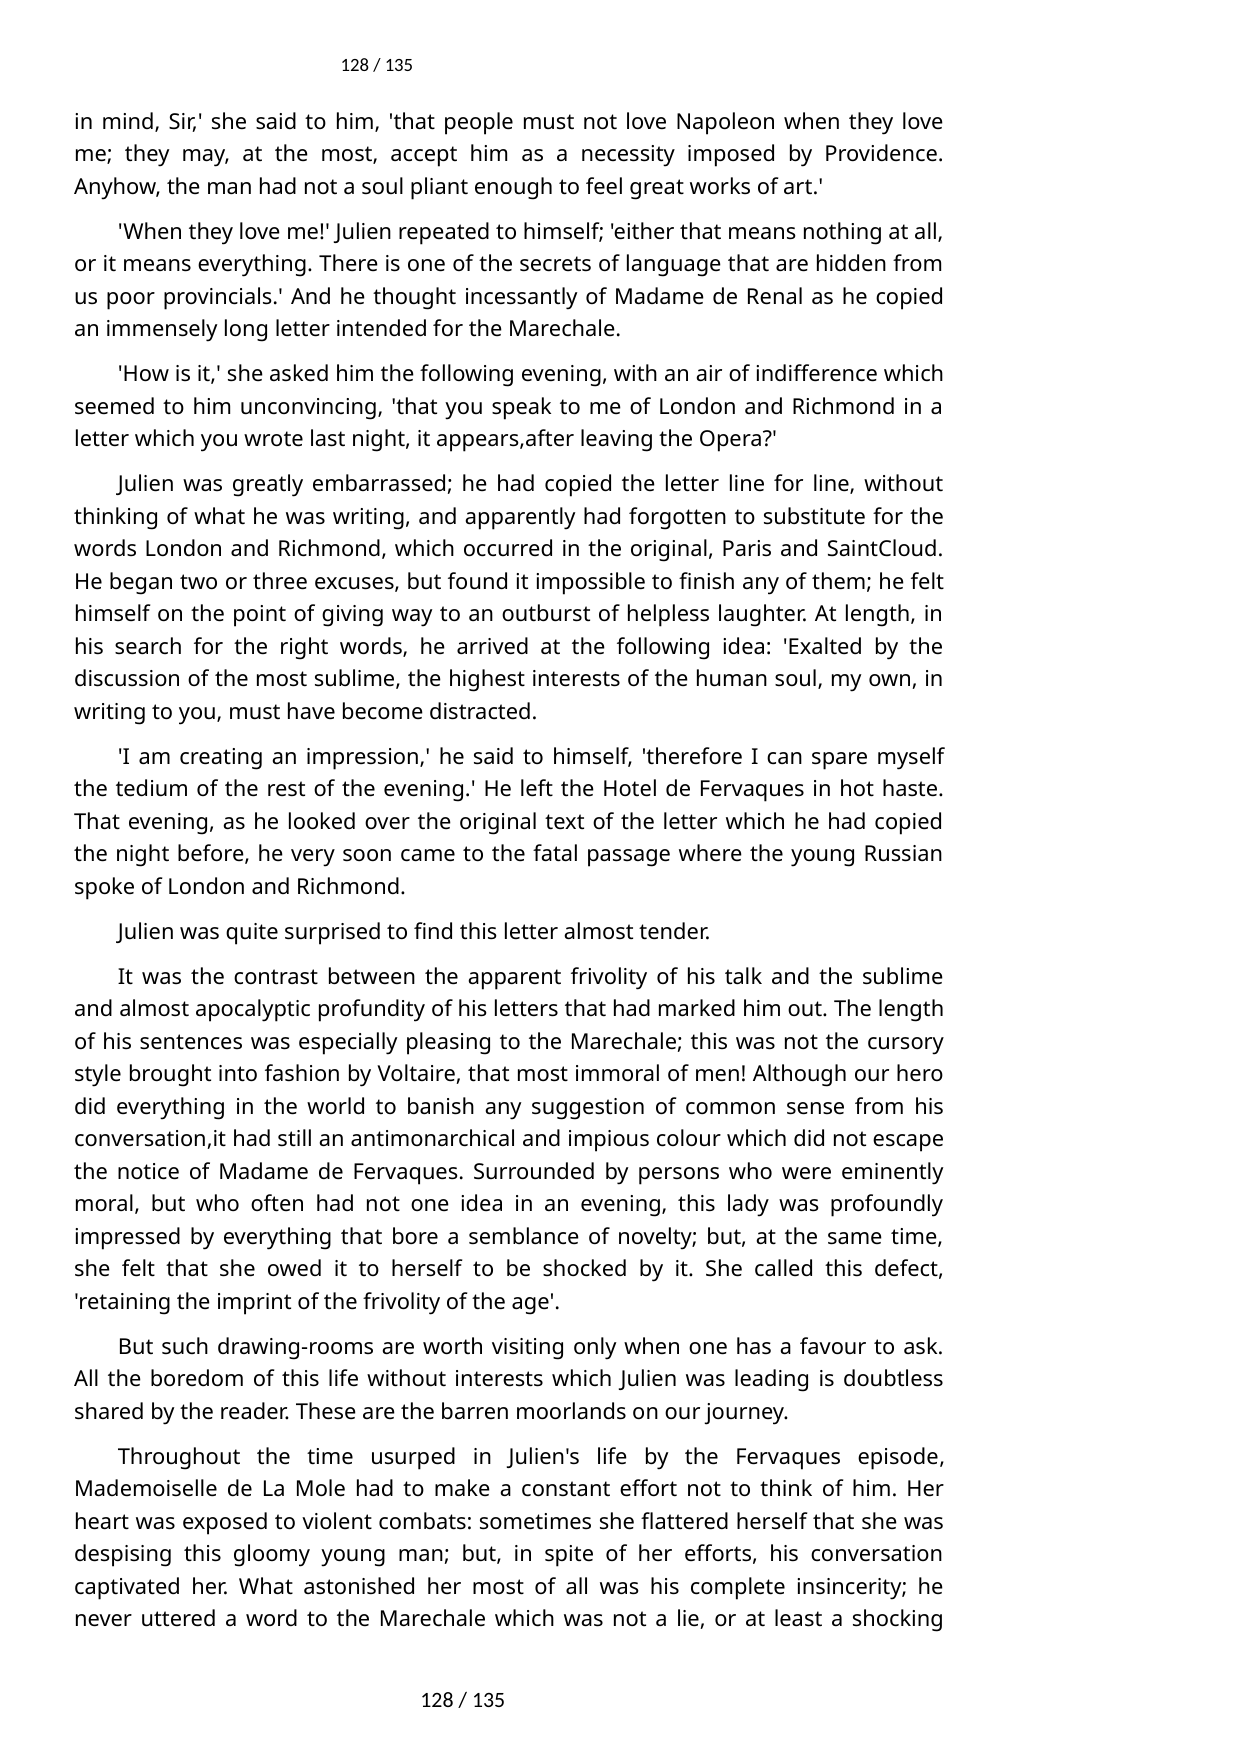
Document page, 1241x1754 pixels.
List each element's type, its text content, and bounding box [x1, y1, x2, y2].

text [74, 104, 945, 202]
text Julien was greatly embarrassed; he had copied the letter line for line, without thinking of what he was writing, and apparently had forgotten to substitute for the words London and Richmond, which occurred in the original, Paris and SaintCloud. He began two or three excuses, but found it impossible to finish any of them; he felt himself on the point of giving way to an outburst of helpless laughter. At length, in his search for the right words, he arrived at the following idea: 'Exalted by the discussion of the most sublime, the highest interests of the human soul, my own, in writing to you, must have become distracted. [74, 467, 945, 727]
text But such drawing-rooms are worth visiting only when one has a favour to ask. All the boredom of this life without interests which Julien was leading is doubtless shared by the reader. These are the barren moorlands on our journey. [74, 1329, 945, 1427]
text It was the contrast between the apparent frivolity of his talk and the sublime and almost apocalyptic profundity of his letters that had marked him out. The length of his sentences was especially pleasing to the Marechale; this was not the cursory style brought into fashion by Voltaire, that most immoral of men! Although our hero did everything in the world to banish any suggestion of common sense from his conversation,it had still an antimonarchical and impious colour which did not escape the notice of Madame de Fervaques. Surrounded by persons who were eminently moral, but who often had not one idea in an evening, this lady was profoundly impressed by everything that bore a semblance of novelty; but, at the same time, she felt that she owed it to herself to be shocked by it. She called this defect, 'retaining the imprint of the frivolity of the age'. [74, 959, 945, 1317]
text 'When they love me!' Julien repeated to himself; 'either that means nothing at all, or it means everything. There is one of the secrets of language that are hidden from us poor provincials.' And he thought incessantly of Madame de Renal as he copied an immensely long letter intended for the Marechale. [74, 214, 945, 344]
text 'How is it,' she asked him the following evening, with an air of indifference which seemed to him unconvincing, 'that you speak to me of London and Richmond in a letter which you wrote last night, it appears,after leaving the Opera?' [74, 357, 945, 454]
text 'I am creating an impression,' he said to himself, 'therefore I can spare myself the tedium of the rest of the evening.' He left the Hotel de Fervaques in hot haste. That evening, as he looked over the original text of the letter which he had copied the night before, he very soon came to the fatal passage where the young Russian spoke of London and Richmond. [74, 739, 945, 902]
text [74, 1439, 945, 1634]
text Julien was quite surprised to find this letter almost tender. [74, 914, 945, 947]
